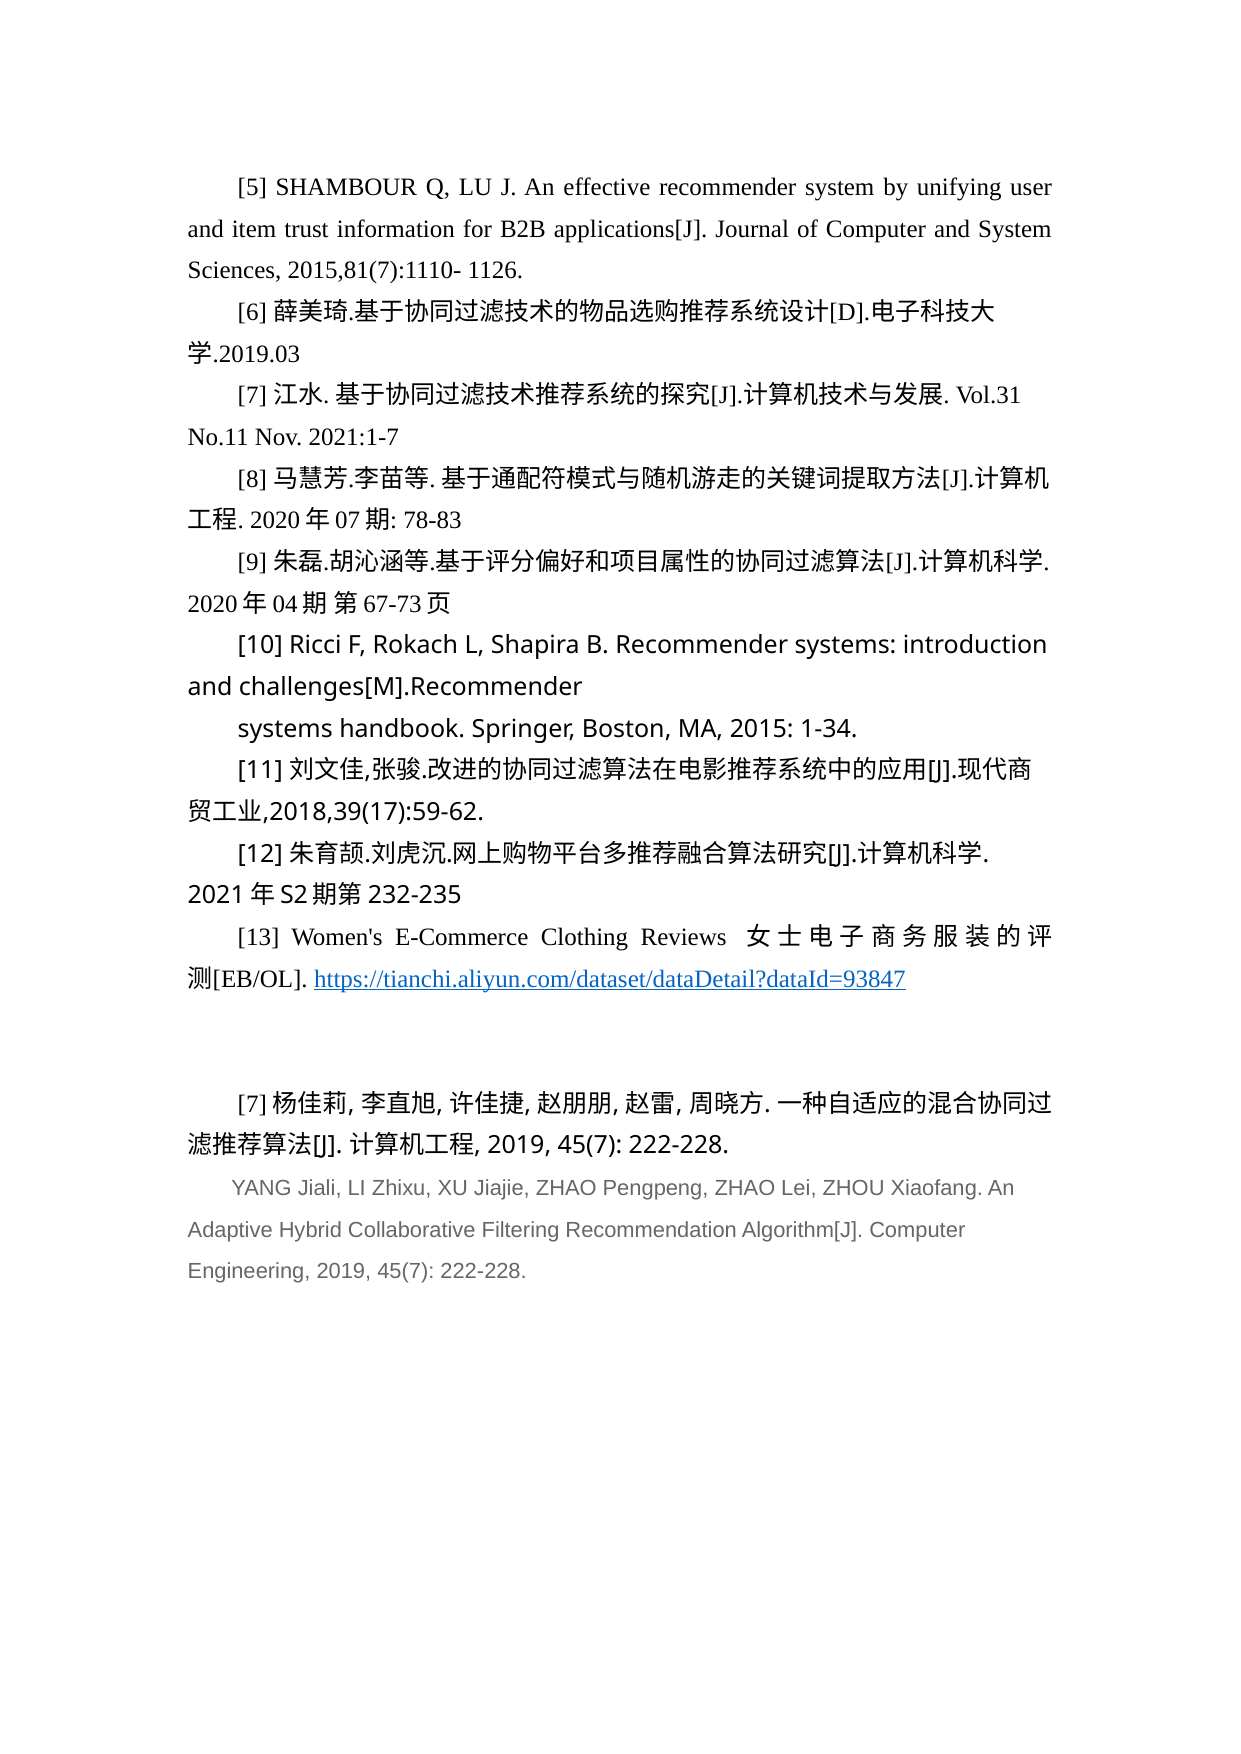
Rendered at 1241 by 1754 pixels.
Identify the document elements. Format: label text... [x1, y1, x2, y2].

text [13] Women's E-Commerce Clothing Reviews 女士电子商务服装的评测[EB/OL]. https://tianchi.aliyun.com/dataset/dataDetail?dataId=93847 [187, 912, 1053, 995]
text [11] 刘文佳,张骏.改进的协同过滤算法在电影推荐系统中的应用[J].现代商贸工业,2018,39(17):59-62. [187, 745, 1053, 829]
text [7] 杨佳莉, 李直旭, 许佳捷, 赵朋朋, 赵雷, 周晓方. 一种自适应的混合协同过滤推荐算法[J]. 计算机工程, 2019, 45(7): 222-228. [187, 1079, 1053, 1162]
text [10] Ricci F, Rokach L, Shapira B. Recommender systems: introduction and challenges[M].Recommender [187, 620, 1053, 704]
text systems handbook. Springer, Boston, MA, 2015: 1-34. [187, 704, 1053, 745]
text YANG Jiali, LI Zhixu, XU Jiajie, ZHAO Pengpeng, ZHAO Lei, ZHOU Xiaofang. An Adaptive Hybrid Collaborative Filtering Recommendation Algorithm[J]. Computer Engineering, 2019, 45(7): 222-228. [187, 1162, 1053, 1287]
text [7] 江水. 基于协同过滤技术推荐系统的探究[J].计算机技术与发展. Vol.31 No.11 Nov. 2021:1-7 [187, 370, 1053, 454]
text [8] 马慧芳.李苗等. 基于通配符模式与随机游走的关键词提取方法[J].计算机工程. 2020年07期: 78-83 [187, 454, 1053, 537]
text [6] 薛美琦.基于协同过滤技术的物品选购推荐系统设计[D].电子科技大学.2019.03 [187, 287, 1053, 370]
text [12] 朱育颉.刘虎沉.网上购物平台多推荐融合算法研究[J].计算机科学. 2021年S2期第232-235 [187, 829, 1053, 912]
text [5] SHAMBOUR Q, LU J. An effective recommender system by unifying user and item trust information for B2B applications[J]. Journal of Computer and System Sciences, 2015,81(7):1110- 1126. [187, 162, 1053, 287]
text [9] 朱磊.胡沁涵等.基于评分偏好和项目属性的协同过滤算法[J].计算机科学. 2020年04期 第67-73页 [187, 537, 1053, 620]
